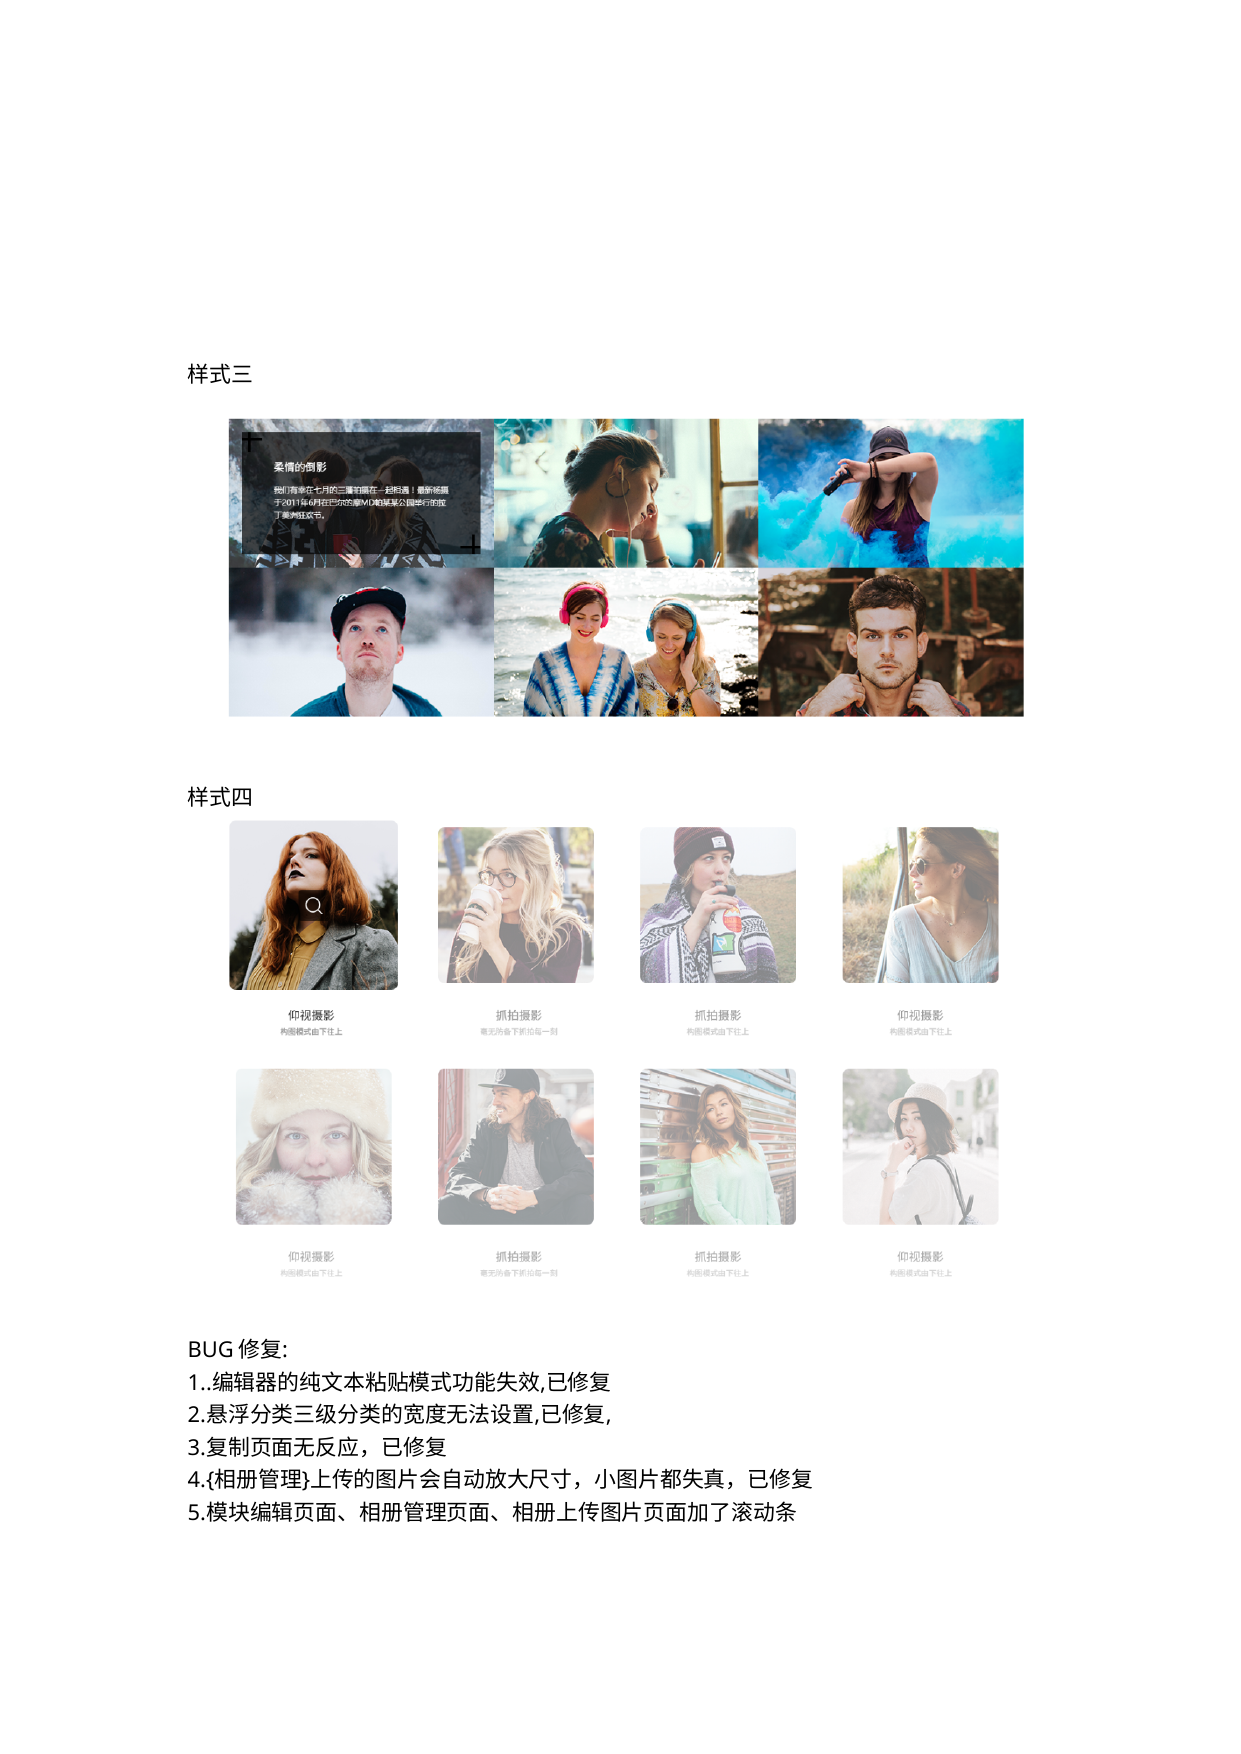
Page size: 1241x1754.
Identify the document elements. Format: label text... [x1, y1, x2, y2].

picture [187, 389, 1053, 746]
picture [187, 812, 1053, 1294]
text BUG修复: [187, 1332, 1053, 1364]
text 样式三 [187, 357, 1053, 389]
text 2.悬浮分类三级分类的宽度无法设置,已修复, [187, 1397, 1053, 1429]
text 样式四 [187, 779, 1053, 812]
text 5.模块编辑页面、相册管理页面、相册上传图片页面加了滚动条 [187, 1494, 1053, 1527]
text 4.{相册管理}上传的图片会自动放大尺寸，小图片都失真，已修复 [187, 1462, 1053, 1494]
text 3.复制页面无反应，已修复 [187, 1429, 1053, 1462]
text 1..编辑器的纯文本粘贴模式功能失效,已修复 [187, 1364, 1053, 1397]
